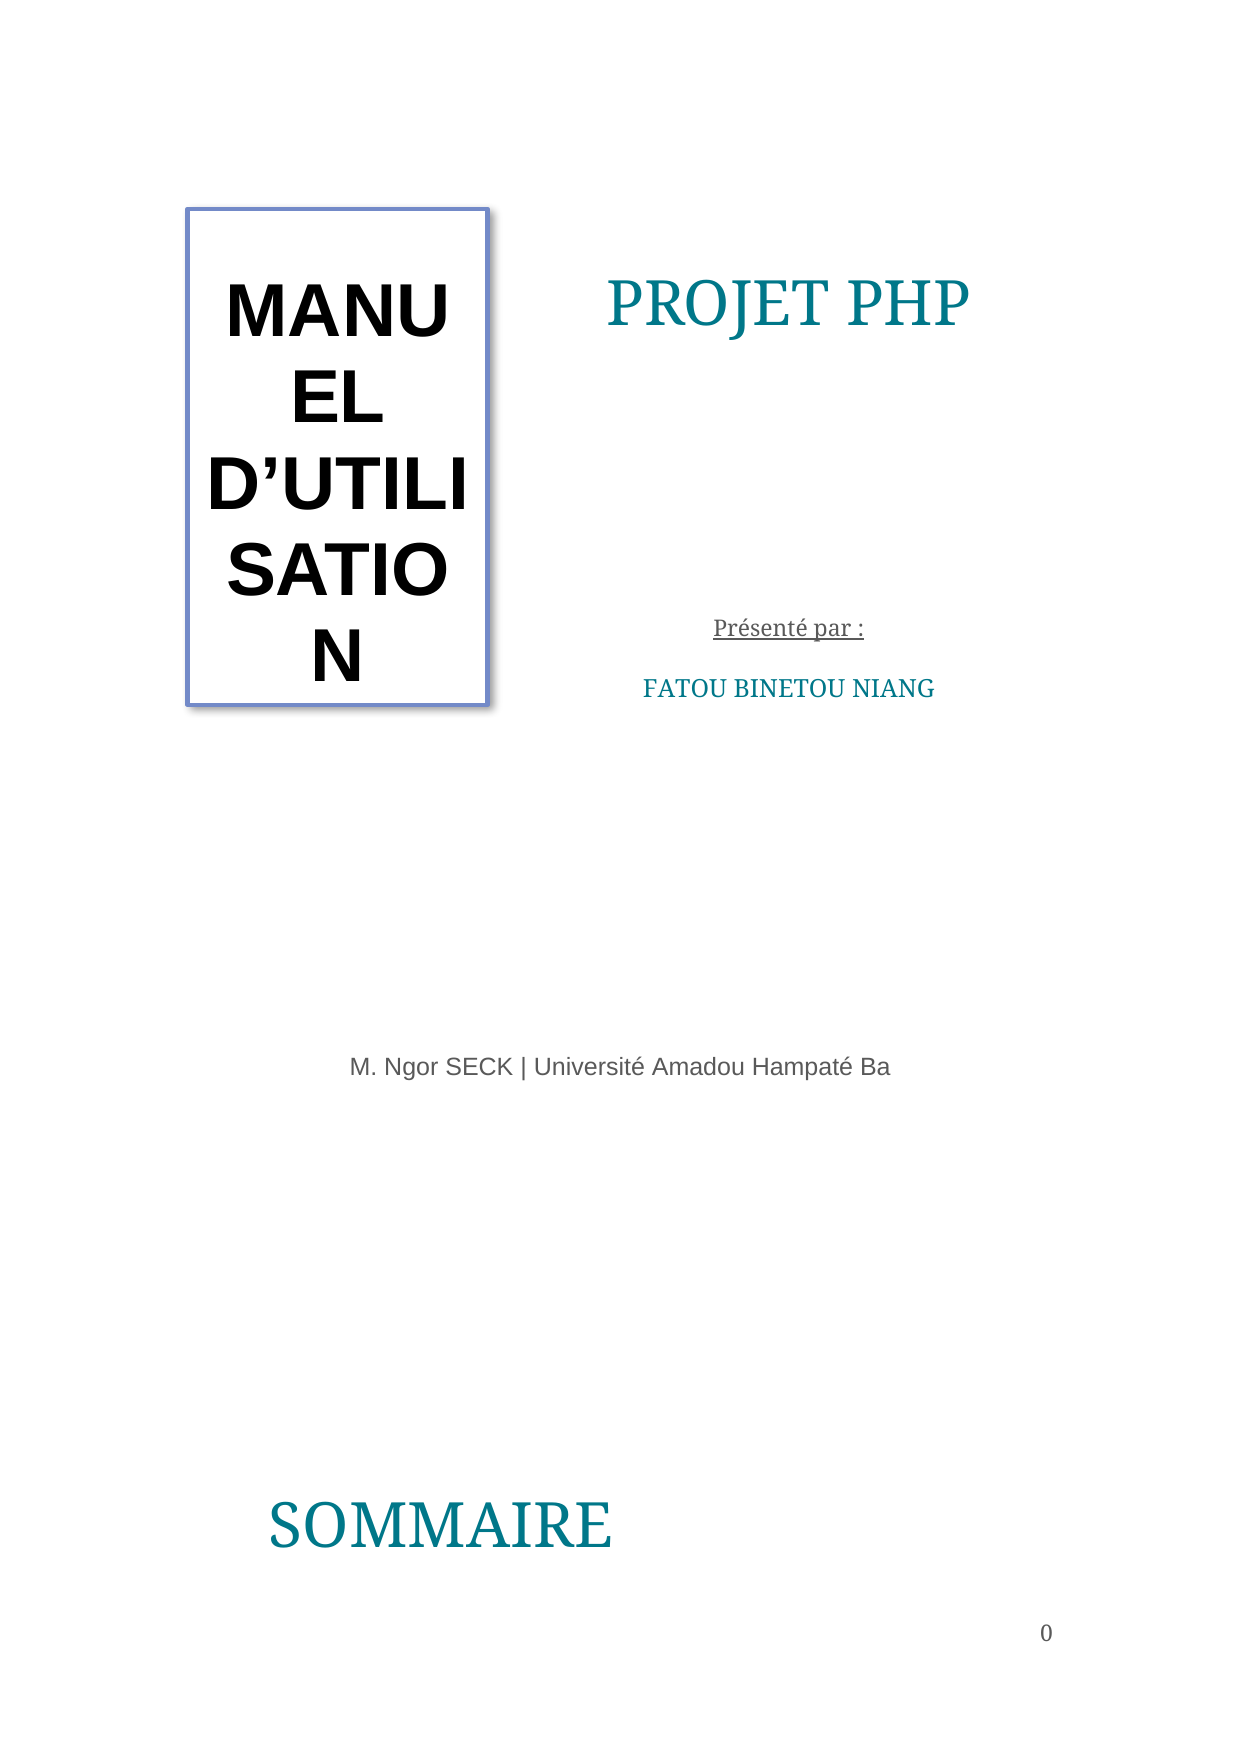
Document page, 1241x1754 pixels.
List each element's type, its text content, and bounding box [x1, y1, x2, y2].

subtitle Fatou Binetou Niang [500, 671, 1053, 705]
title SOMMAIRE [187, 1481, 1053, 1566]
text Présenté par : [500, 612, 1053, 643]
title PROJET PHP [500, 259, 1053, 344]
text M. Ngor SECK | Université Amadou Hampaté Ba [187, 1052, 1053, 1081]
